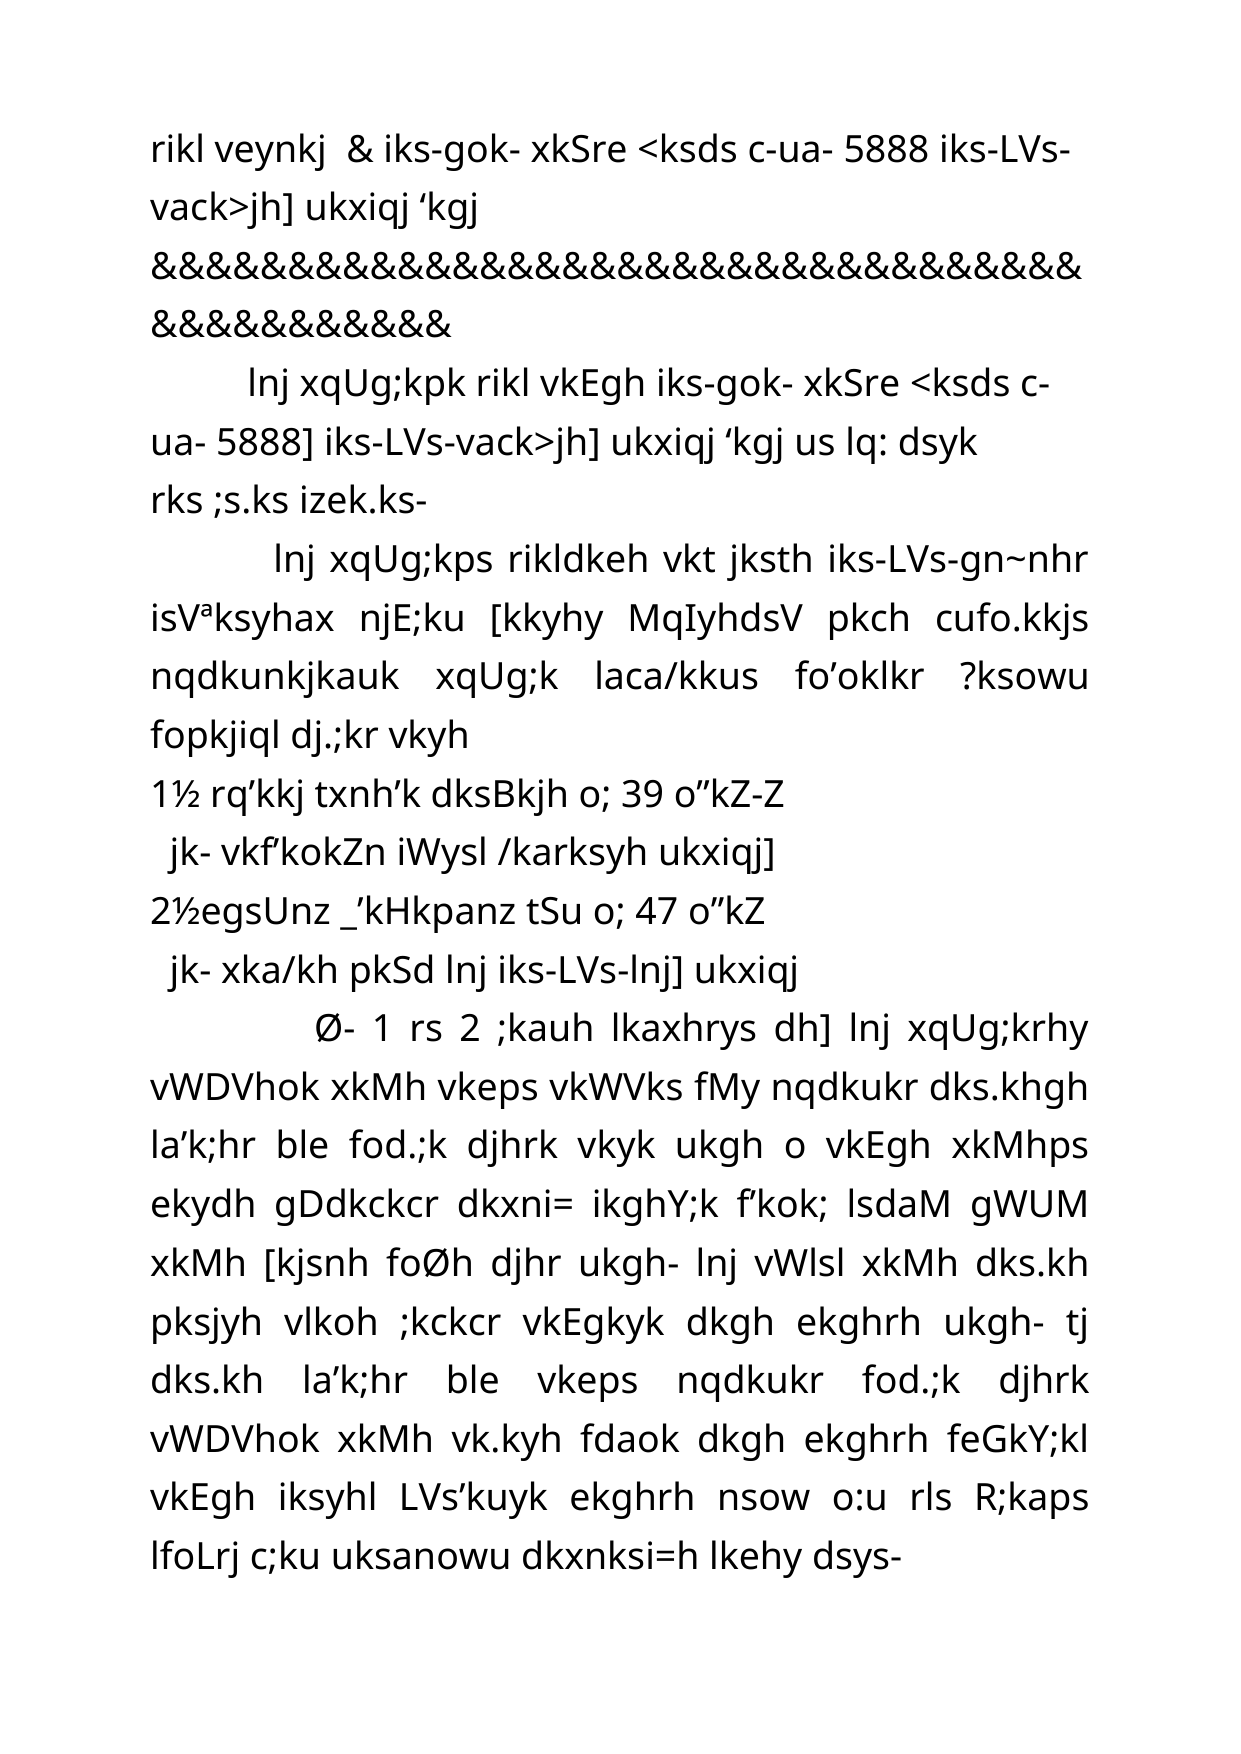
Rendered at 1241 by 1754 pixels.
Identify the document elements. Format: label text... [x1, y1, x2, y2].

text 1½ rq’kkj txnh’k dksBkjh o; 39 o”kZ-Z [150, 767, 1090, 818]
text Ø- 1 rs 2 ;kauh lkaxhrys dh] lnj xqUg;krhy vWDVhok xkMh vkeps vkWVks fMy nqdkukr dks.khgh la’k;hr ble fod.;k djhrk vkyk ukgh o vkEgh xkMhps ekydh gDdkckcr dkxni= ikghY;k f’kok; lsdaM gWUM xkMh [kjsnh foØh djhr ukgh- lnj vWlsl xkMh dks.kh pksjyh vlkoh ;kckcr vkEgkyk dkgh ekghrh ukgh- tj dks.kh la’k;hr ble vkeps nqdkukr fod.;k djhrk vWDVhok xkMh vk.kyh fdaok dkgh ekghrh feGkY;kl vkEgh iksyhl LVs’kuyk ekghrh nsow o:u rls R;kaps lfoLrj c;ku uksanowu dkxnksi=h lkehy dsys- [150, 1002, 1090, 1580]
text lnj xqUg;kpk rikl vkEgh iks-gok- xkSre <ksds c-ua- 5888] iks-LVs-vack>jh] ukxiqj ‘kgj us lq: dsyk rks ;s.ks izek.ks- [150, 356, 1090, 525]
text rikl veynkj & iks-gok- xkSre <ksds c-ua- 5888 iks-LVs-vack>jh] ukxiqj ‘kgj [150, 122, 1090, 232]
text &&&&&&&&&&&&&&&&&&&&&&&&&&&&&&&&&&&&&&&&&&&&& [150, 239, 1090, 349]
text lnj xqUg;kps rikldkeh vkt jksth iks-LVs-gn~nhr isVªksyhax njE;ku [kkyhy MqIyhdsV pkch cufo.kkjs nqdkunkjkauk xqUg;k laca/kkus fo’oklkr ?ksowu fopkjiql dj.;kr vkyh [150, 532, 1090, 759]
text jk- xka/kh pkSd lnj iks-LVs-lnj] ukxiqj [150, 943, 1090, 994]
text 2½egsUnz _’kHkpanz tSu o; 47 o”kZ [150, 884, 1090, 935]
text jk- vkf’kokZn iWysl /karksyh ukxiqj] [150, 826, 1090, 877]
